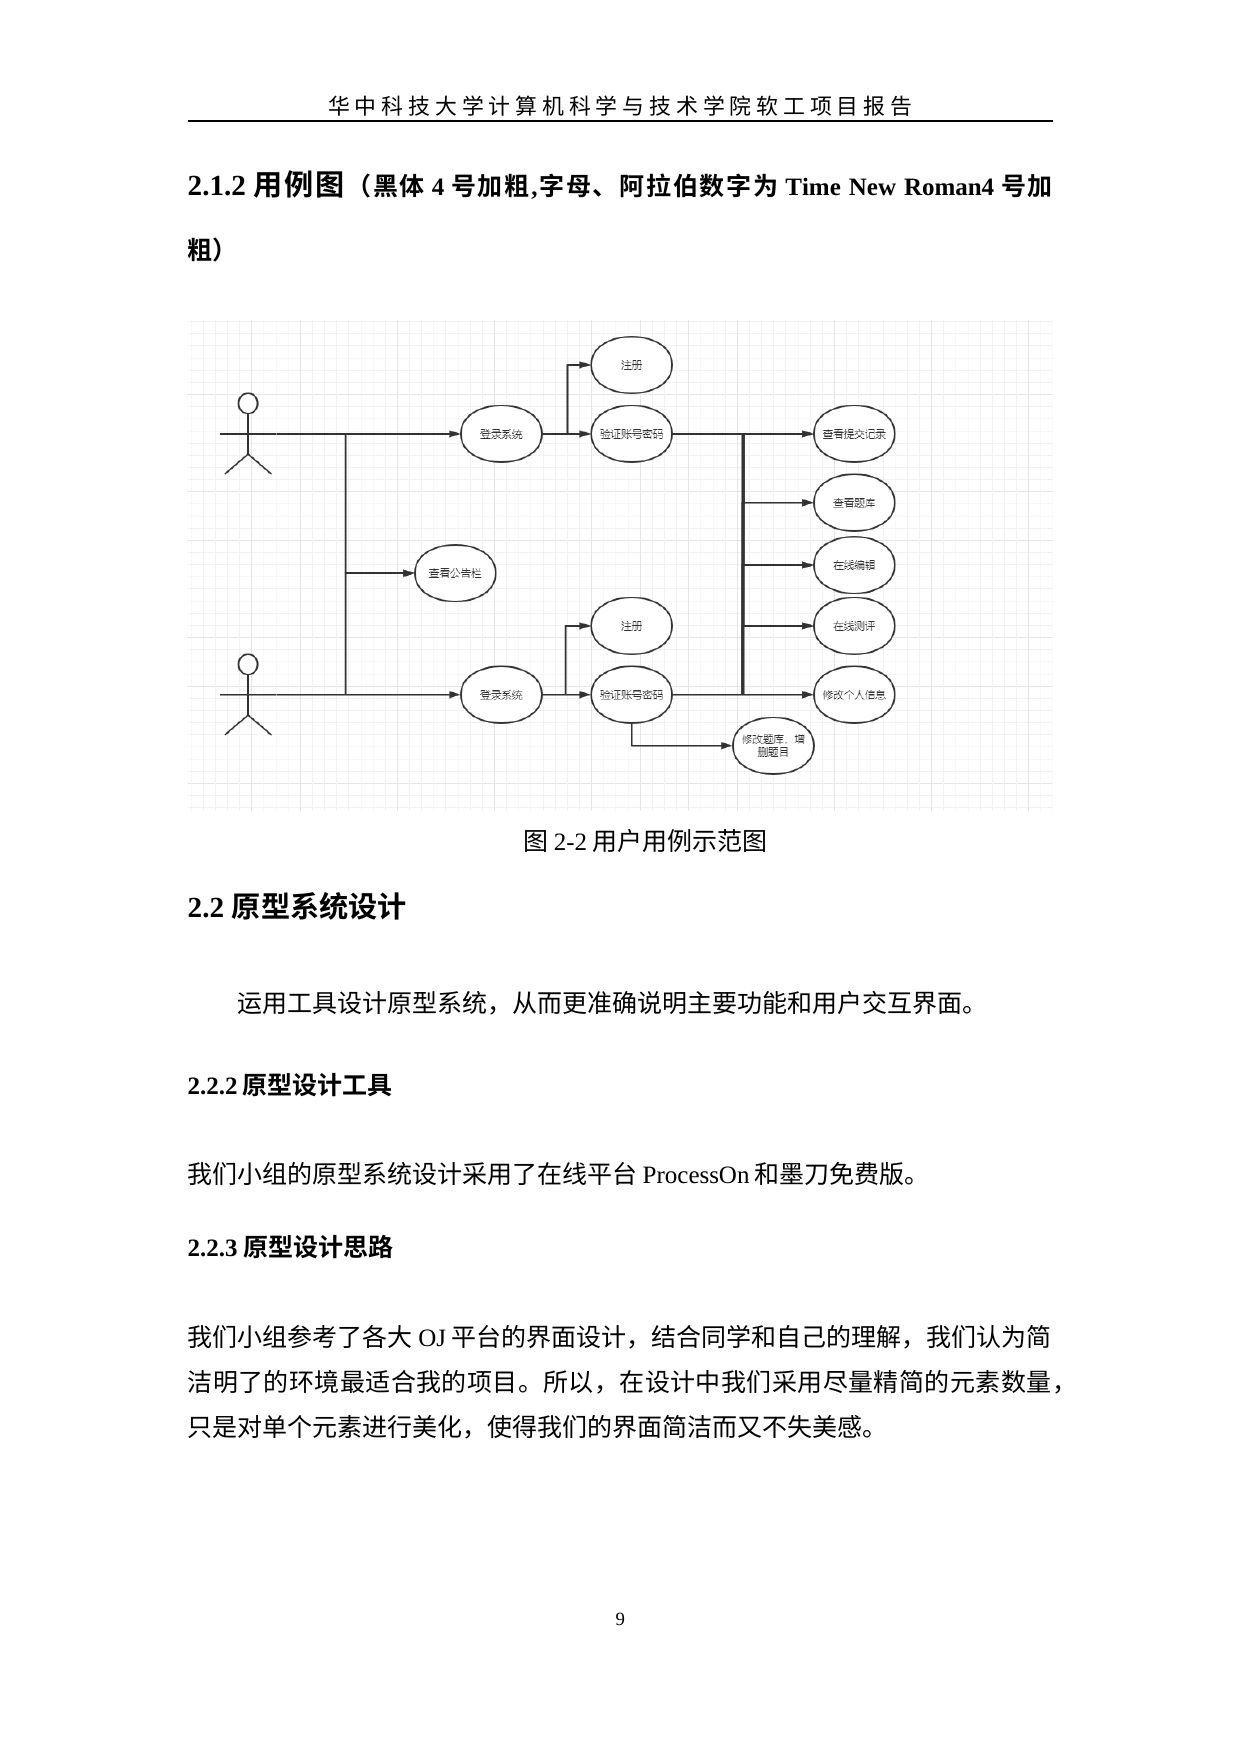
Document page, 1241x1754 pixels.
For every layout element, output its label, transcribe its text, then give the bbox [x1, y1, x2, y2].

subtitle 2.2.2原型设计工具 [187, 1065, 1053, 1101]
text 我们小组的原型系统设计采用了在线平台ProcessOn和墨刀免费版。 [187, 1155, 1053, 1191]
text 我们小组参考了各大OJ平台的界面设计，结合同学和自己的理解，我们认为简洁明了的环境最适合我的项目。所以，在设计中我们采用尽量精简的元素数量，只是对单个元素进行美化，使得我们的界面简洁而又不失美感。 [187, 1317, 1053, 1444]
text 运用工具设计原型系统，从而更准确说明主要功能和用户交互界面。 [187, 984, 1053, 1020]
subtitle 2.2.3 原型设计思路 [187, 1227, 1053, 1263]
subtitle 2.1.2用例图（黑体4号加粗,字母、阿拉伯数字为Time New Roman4号加粗） [187, 162, 1053, 267]
picture [187, 320, 1053, 811]
text 图2-2用户用例示范图 [187, 825, 1053, 856]
subtitle 2.2 原型系统设计 [187, 883, 1053, 926]
